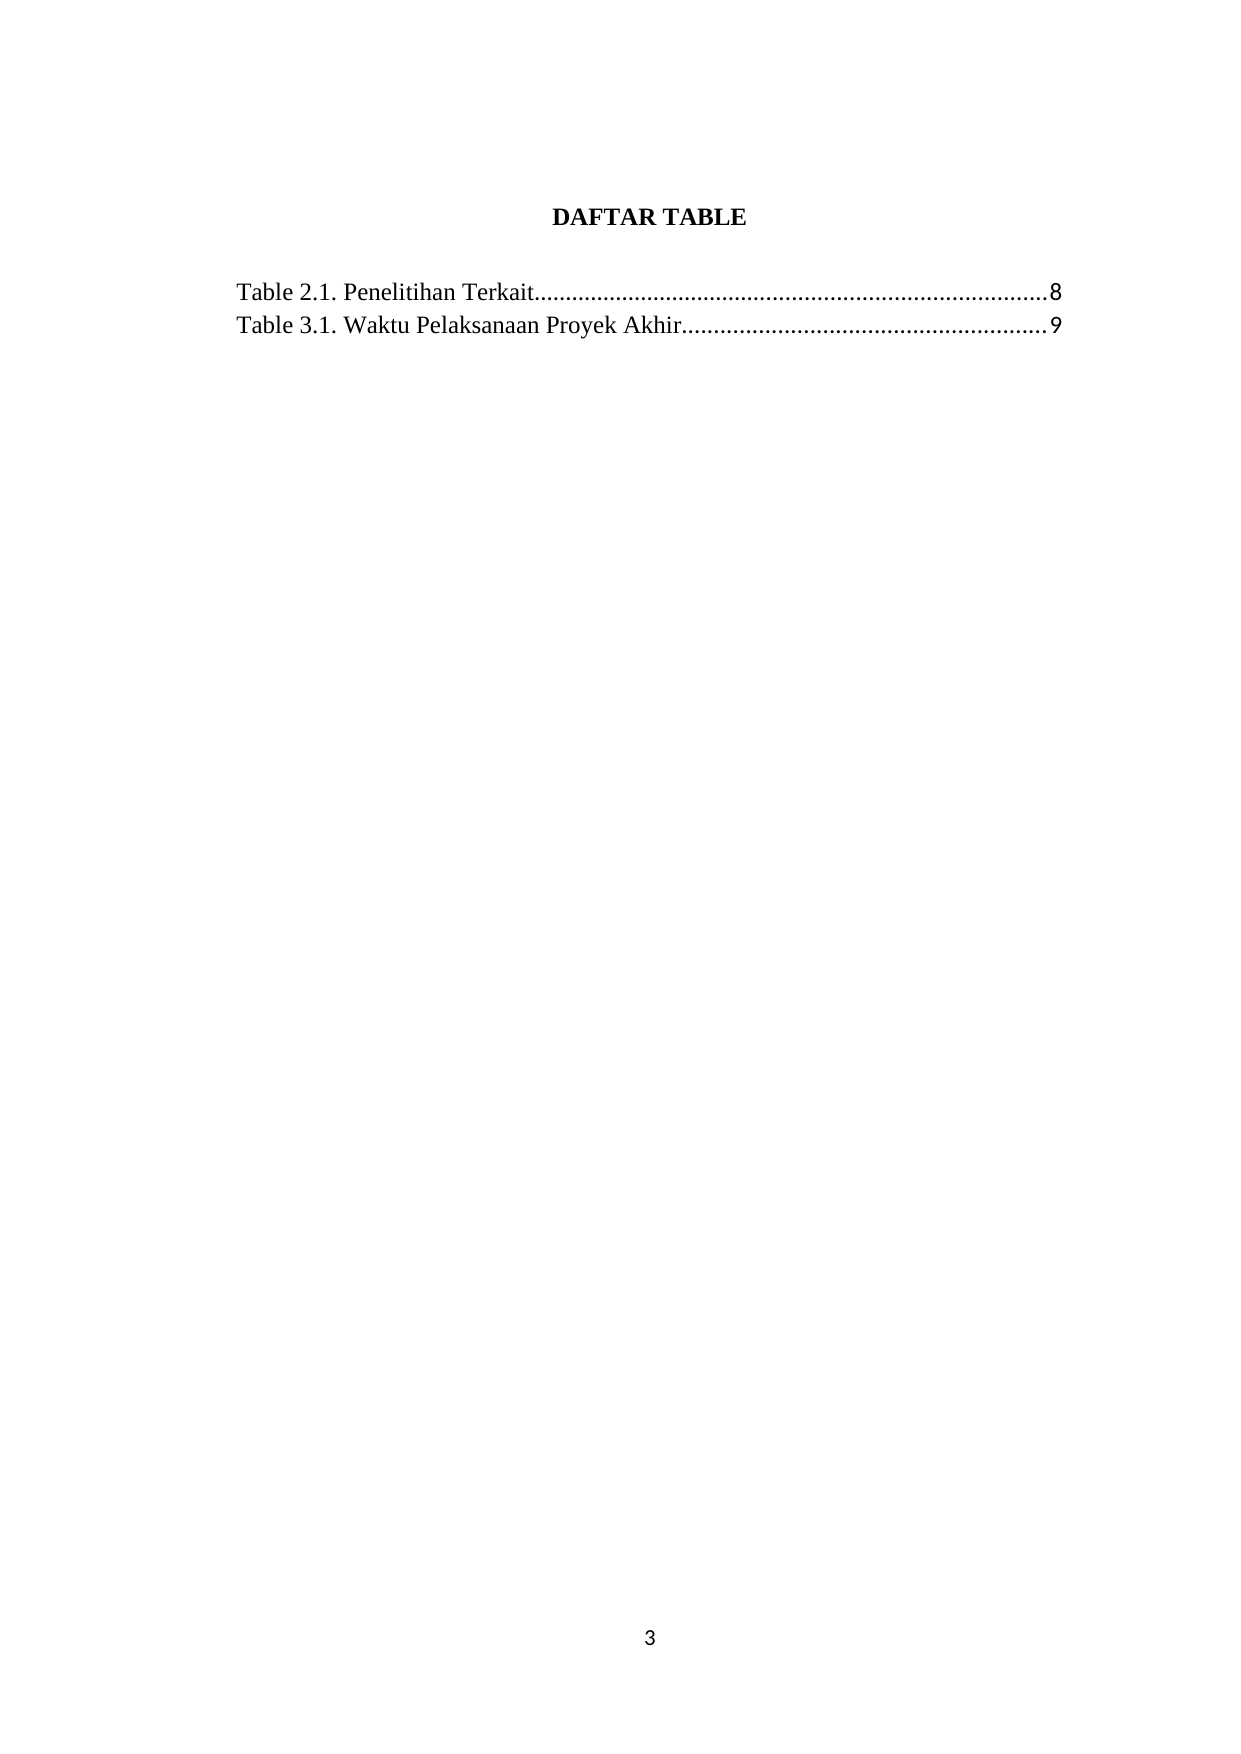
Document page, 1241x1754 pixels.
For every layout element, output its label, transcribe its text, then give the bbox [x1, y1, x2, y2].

text Table 3.1. Waktu Pelaksanaan Proyek Akhir 9 [236, 309, 1063, 340]
text Table 2.1. Penelitihan Terkait 8 [236, 276, 1063, 307]
subtitle DAFTAR TABLE [236, 202, 1063, 231]
